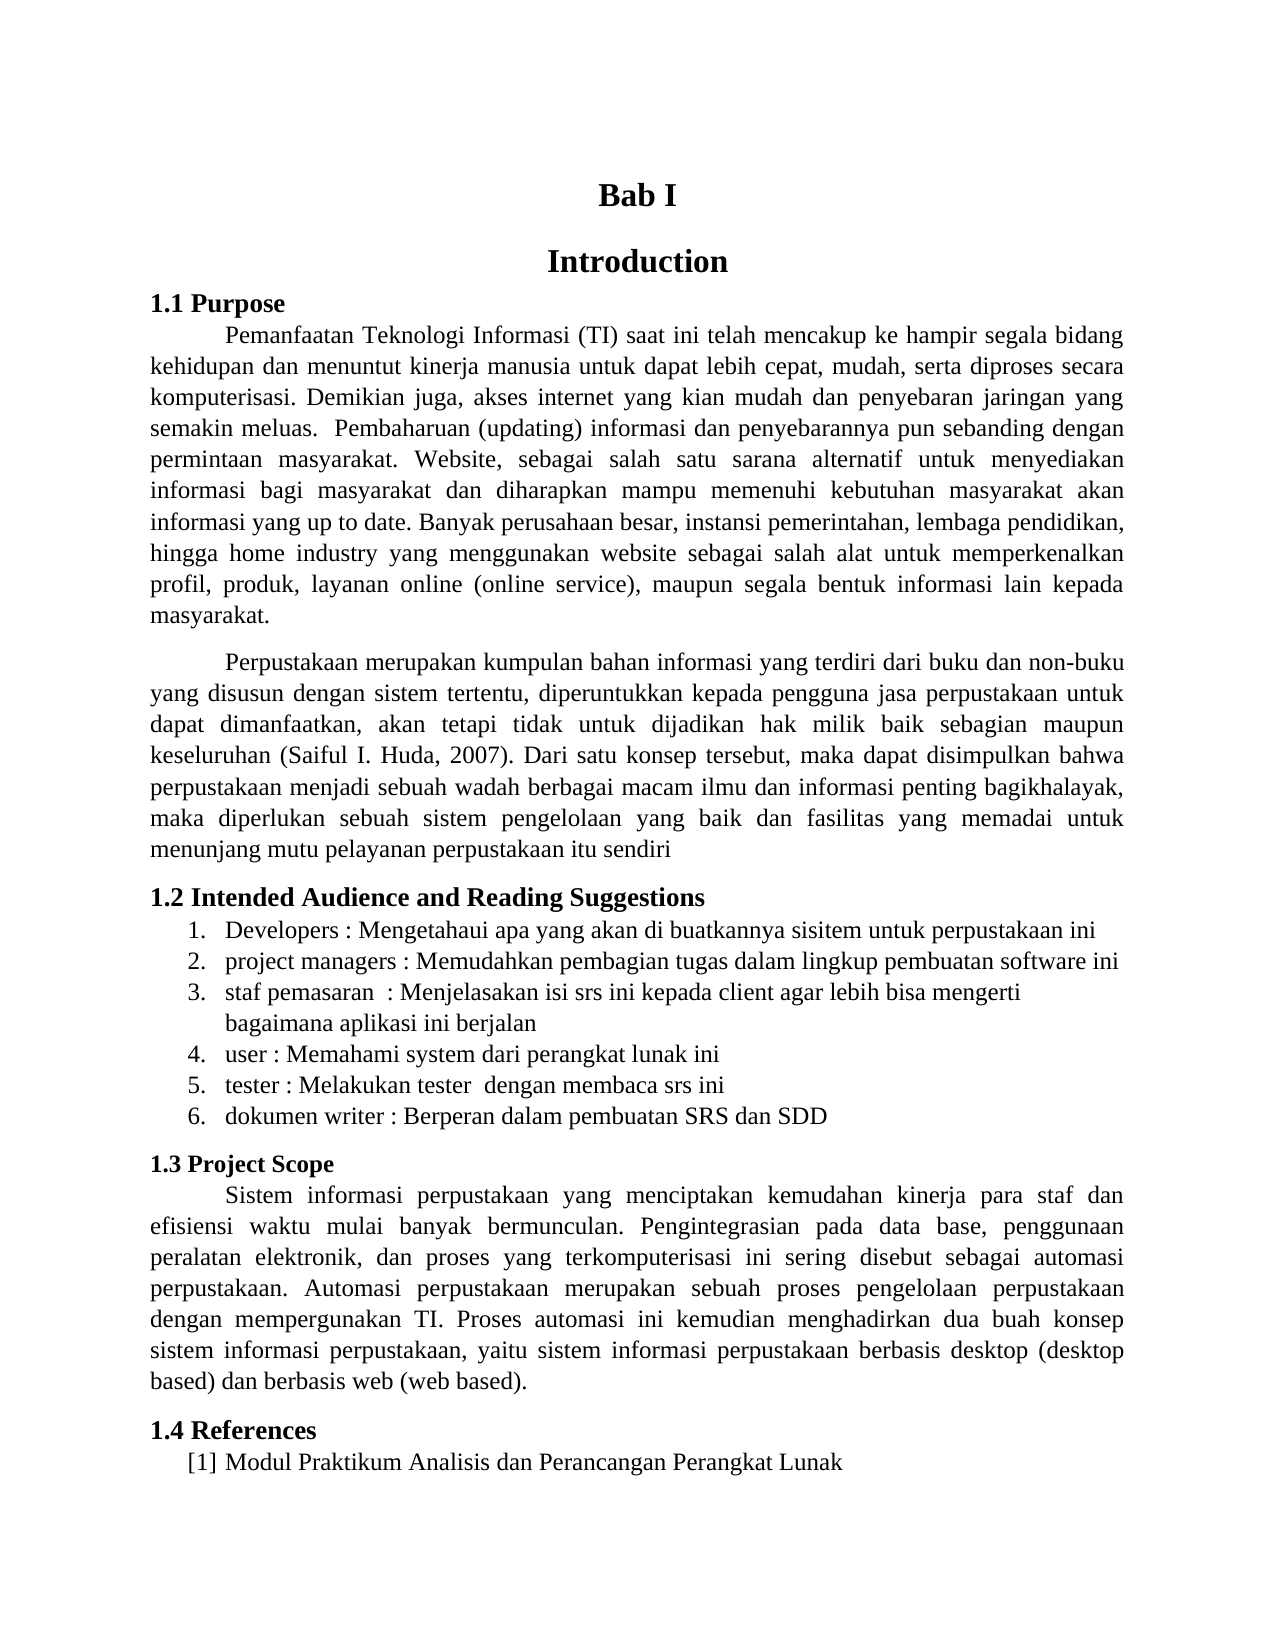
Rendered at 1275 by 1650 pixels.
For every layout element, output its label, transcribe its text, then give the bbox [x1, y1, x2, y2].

list dokumen writer : Berperan dalam pembuatan SRS dan SDD [187, 1101, 1125, 1130]
subtitle 1.4 References [150, 1414, 1125, 1445]
subtitle Introduction [150, 241, 1125, 280]
text Pemanfaatan Teknologi Informasi (TI) saat ini telah mencakup ke hampir segala bidang kehidupan dan menuntut kinerja manusia untuk dapat lebih cepat, mudah, serta diproses secara komputerisasi. Demikian juga, akses internet yang kian mudah dan penyebaran jaringan yang semakin meluas. Pembaharuan (updating) informasi dan penyebarannya pun sebanding dengan permintaan masyarakat. Website, sebagai salah satu sarana alternatif untuk menyediakan informasi bagi masyarakat dan diharapkan mampu memenuhi kebutuhan masyarakat akan informasi yang up to date. Banyak perusahaan besar, instansi pemerintahan, lembaga pendidikan, hingga home industry yang menggunakan website sebagai salah alat untuk memperkenalkan profil, produk, layanan online (online service), maupun segala bentuk informasi lain kepada masyarakat. [150, 320, 1125, 628]
subtitle 1.3 Project Scope [150, 1149, 1125, 1178]
list staf pemasaran : Menjelasakan isi srs ini kepada client agar lebih bisa mengerti bagaimana aplikasi ini berjalan [187, 977, 1125, 1037]
subtitle Bab I [150, 175, 1125, 213]
list user : Memahami system dari perangkat lunak ini [187, 1039, 1125, 1068]
subtitle 1.1 Purpose [150, 287, 1125, 318]
list Developers : Mengetahaui apa yang akan di buatkannya sisitem untuk perpustakaan ini [187, 915, 1125, 944]
list Modul Praktikum Analisis dan Perancangan Perangkat Lunak [187, 1447, 1125, 1476]
list tester : Melakukan tester dengan membaca srs ini [187, 1070, 1125, 1099]
text Perpustakaan merupakan kumpulan bahan informasi yang terdiri dari buku dan non-buku yang disusun dengan sistem tertentu, diperuntukkan kepada pengguna jasa perpustakaan untuk dapat dimanfaatkan, akan tetapi tidak untuk dijadikan hak milik baik sebagian maupun keseluruhan (Saiful I. Huda, 2007). Dari satu konsep tersebut, maka dapat disimpulkan bahwa perpustakaan menjadi sebuah wadah berbagai macam ilmu dan informasi penting bagikhalayak, maka diperlukan sebuah sistem pengelolaan yang baik dan fasilitas yang memadai untuk menunjang mutu pelayanan perpustakaan itu sendiri [150, 647, 1125, 862]
list project managers : Memudahkan pembagian tugas dalam lingkup pembuatan software ini [187, 946, 1125, 975]
text Sistem informasi perpustakaan yang menciptakan kemudahan kinerja para staf dan efisiensi waktu mulai banyak bermunculan. Pengintegrasian pada data base, penggunaan peralatan elektronik, dan proses yang terkomputerisasi ini sering disebut sebagai automasi perpustakaan. Automasi perpustakaan merupakan sebuah proses pengelolaan perpustakaan dengan mempergunakan TI. Proses automasi ini kemudian menghadirkan dua buah konsep sistem informasi perpustakaan, yaitu sistem informasi perpustakaan berbasis desktop (desktop based) dan berbasis web (web based). [150, 1180, 1125, 1395]
subtitle 1.2 Intended Audience and Reading Suggestions [150, 881, 1125, 913]
